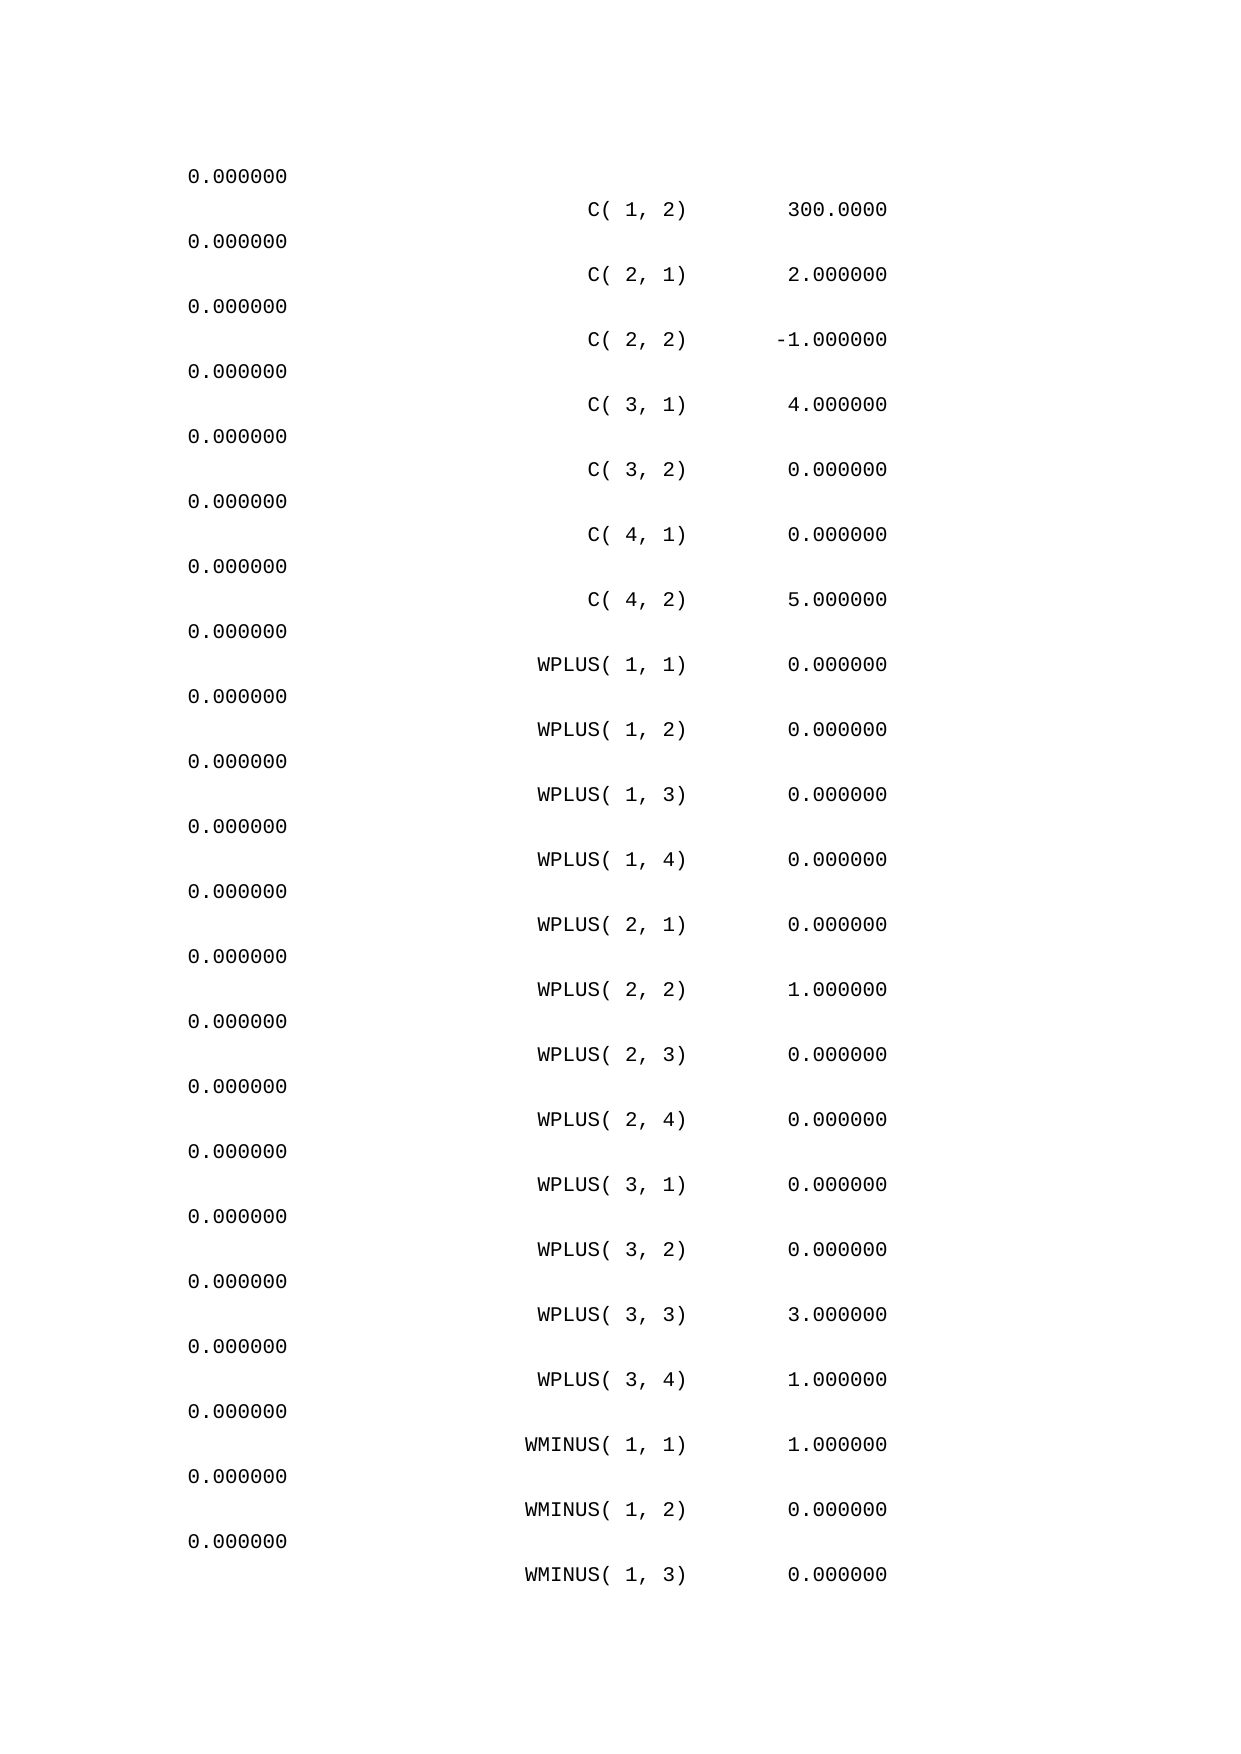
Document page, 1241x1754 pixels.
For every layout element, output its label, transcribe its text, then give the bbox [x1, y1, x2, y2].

text C( 2, 1) 2.000000 0.000000 [187, 259, 1053, 324]
text C( 4, 2) 5.000000 0.000000 [187, 584, 1053, 649]
text WPLUS( 3, 3) 3.000000 0.000000 [187, 1299, 1053, 1364]
text WMINUS( 1, 1) 1.000000 0.000000 [187, 1429, 1053, 1494]
text C( 3, 1) 4.000000 0.000000 [187, 389, 1053, 454]
text WPLUS( 1, 3) 0.000000 0.000000 [187, 779, 1053, 844]
text WPLUS( 1, 4) 0.000000 0.000000 [187, 844, 1053, 909]
text WPLUS( 1, 2) 0.000000 0.000000 [187, 714, 1053, 779]
text WPLUS( 1, 1) 0.000000 0.000000 [187, 649, 1053, 714]
text WPLUS( 2, 1) 0.000000 0.000000 [187, 909, 1053, 974]
text WPLUS( 2, 3) 0.000000 0.000000 [187, 1039, 1053, 1104]
text WPLUS( 3, 4) 1.000000 0.000000 [187, 1364, 1053, 1429]
text C( 1, 2) 300.0000 0.000000 [187, 194, 1053, 259]
text WPLUS( 3, 1) 0.000000 0.000000 [187, 1169, 1053, 1234]
text C( 4, 1) 0.000000 0.000000 [187, 519, 1053, 584]
text WMINUS( 1, 2) 0.000000 0.000000 [187, 1494, 1053, 1559]
text WPLUS( 2, 4) 0.000000 0.000000 [187, 1104, 1053, 1169]
text WPLUS( 3, 2) 0.000000 0.000000 [187, 1234, 1053, 1299]
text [187, 162, 1053, 194]
text C( 2, 2) -1.000000 0.000000 [187, 324, 1053, 389]
text WPLUS( 2, 2) 1.000000 0.000000 [187, 974, 1053, 1039]
text C( 3, 2) 0.000000 0.000000 [187, 454, 1053, 519]
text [187, 1559, 1053, 1592]
